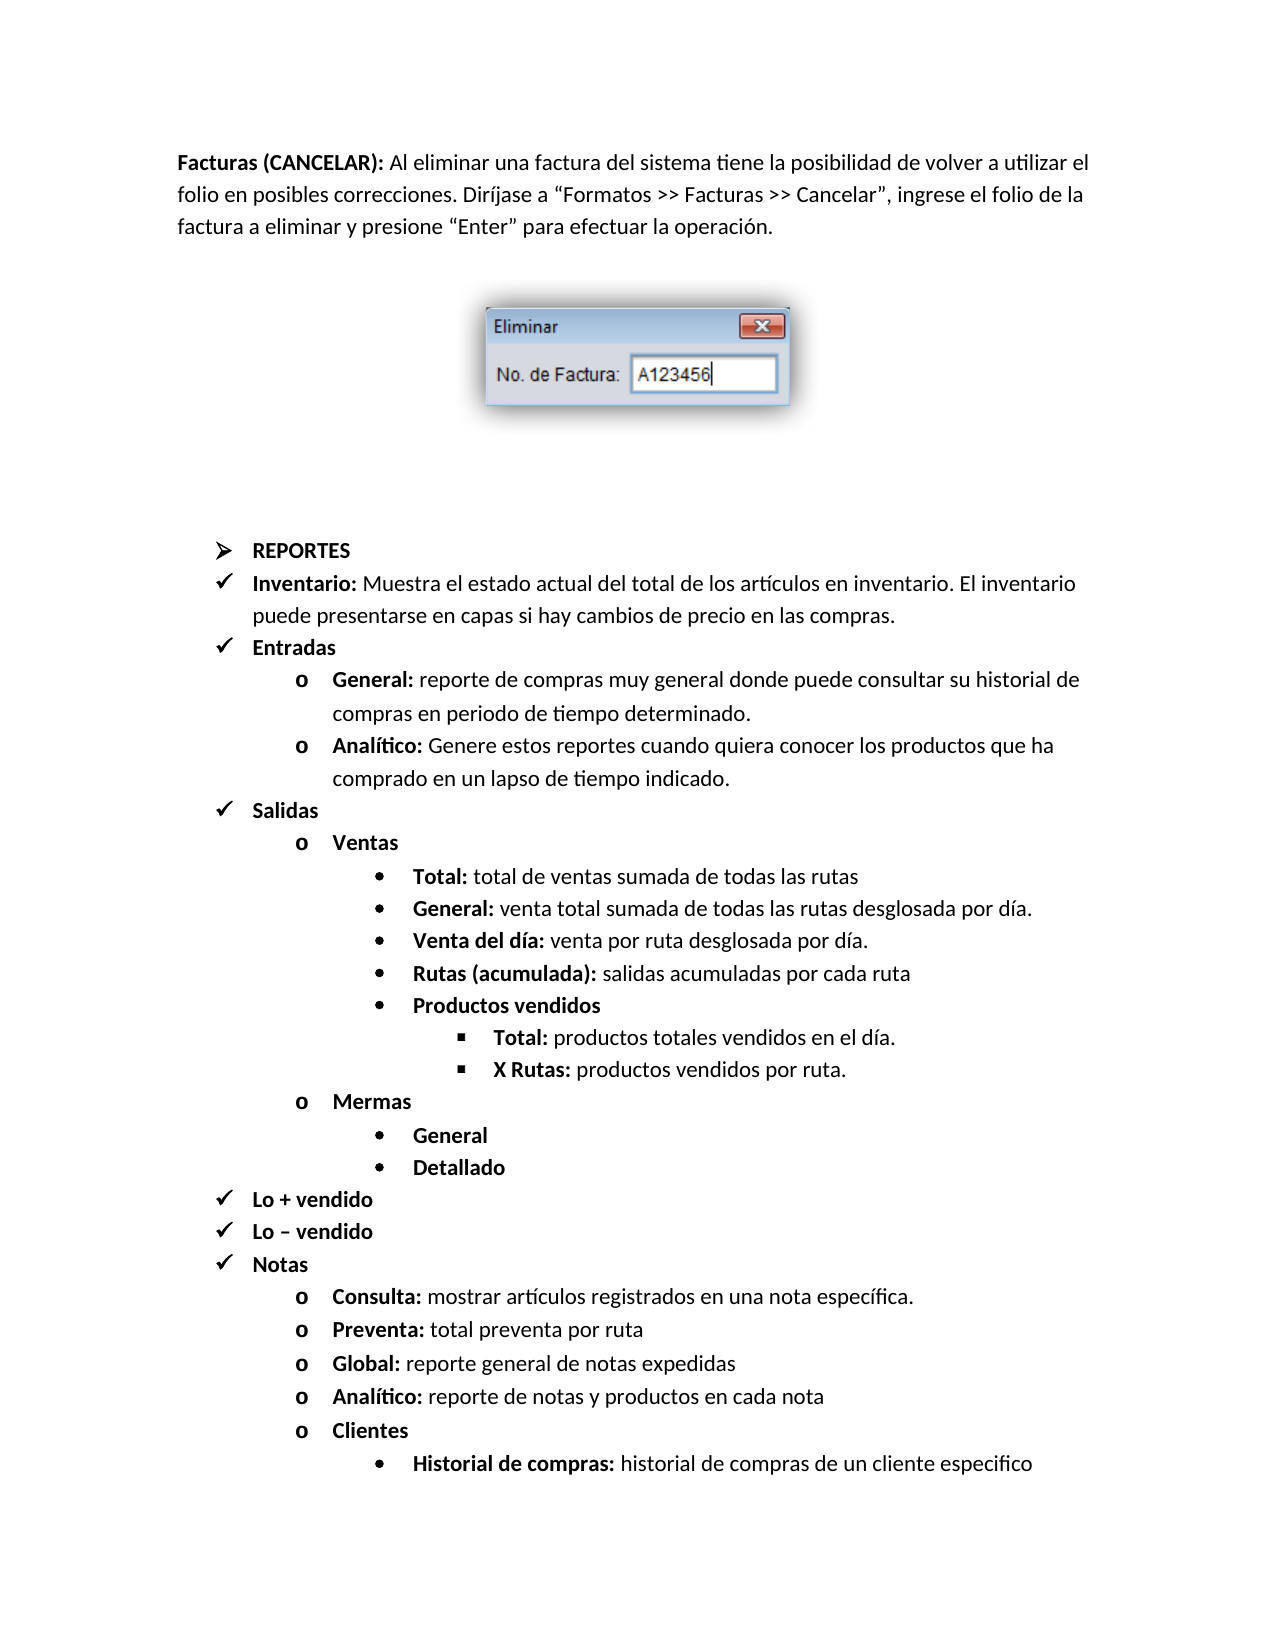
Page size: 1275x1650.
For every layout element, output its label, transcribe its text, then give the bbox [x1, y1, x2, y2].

list Preventa: total preventa por ruta [295, 1315, 1098, 1344]
list General: venta total sumada de todas las rutas desglosada por día. [375, 894, 1098, 922]
list Global: reporte general de notas expedidas [295, 1349, 1098, 1378]
picture [485, 307, 790, 406]
list REPORTES [215, 537, 1098, 564]
list X Rutas: productos vendidos por ruta. [456, 1055, 1098, 1083]
list Entradas [215, 633, 1098, 661]
list Mermas [295, 1087, 1098, 1117]
list General [375, 1121, 1098, 1149]
list Analítico: Genere estos reportes cuando quiera conocer los productos que ha comprado en un lapso de tiempo indicado. [295, 731, 1098, 792]
list Historial de compras: historial de compras de un cliente especifico [375, 1449, 1098, 1478]
list Consulta: mostrar artículos registrados en una nota específica. [295, 1282, 1098, 1311]
list Ventas [295, 828, 1098, 858]
list Lo – vendido [215, 1217, 1098, 1246]
list Total: productos totales vendidos en el día. [456, 1023, 1098, 1051]
list Total: total de ventas sumada de todas las rutas [375, 862, 1098, 890]
list Detallado [375, 1153, 1098, 1181]
list Inventario: Muestra el estado actual del total de los artículos en inventario. El inventario puede presentarse en capas si hay cambios de precio en las compras. [215, 569, 1098, 629]
list Rutas (acumulada): salidas acumuladas por cada ruta [375, 959, 1098, 987]
list General: reporte de compras muy general donde puede consultar su historial de compras en periodo de tiempo determinado. [295, 665, 1098, 727]
list Venta del día: venta por ruta desglosada por día. [375, 926, 1098, 954]
list Analítico: reporte de notas y productos en cada nota [295, 1382, 1098, 1412]
list Productos vendidos [375, 991, 1098, 1019]
text Facturas (CANCELAR): Al eliminar una factura del sistema tiene la posibilidad de volver a utilizar el folio en posibles correcciones. Diríjase a “Formatos >> Facturas >> Cancelar”, ingrese el folio de la factura a eliminar y presione “Enter” para efectuar la operación. [177, 148, 1098, 240]
list Clientes [295, 1416, 1098, 1445]
list Lo + vendido [215, 1185, 1098, 1213]
list Salidas [215, 796, 1098, 824]
list Notas [215, 1250, 1098, 1278]
